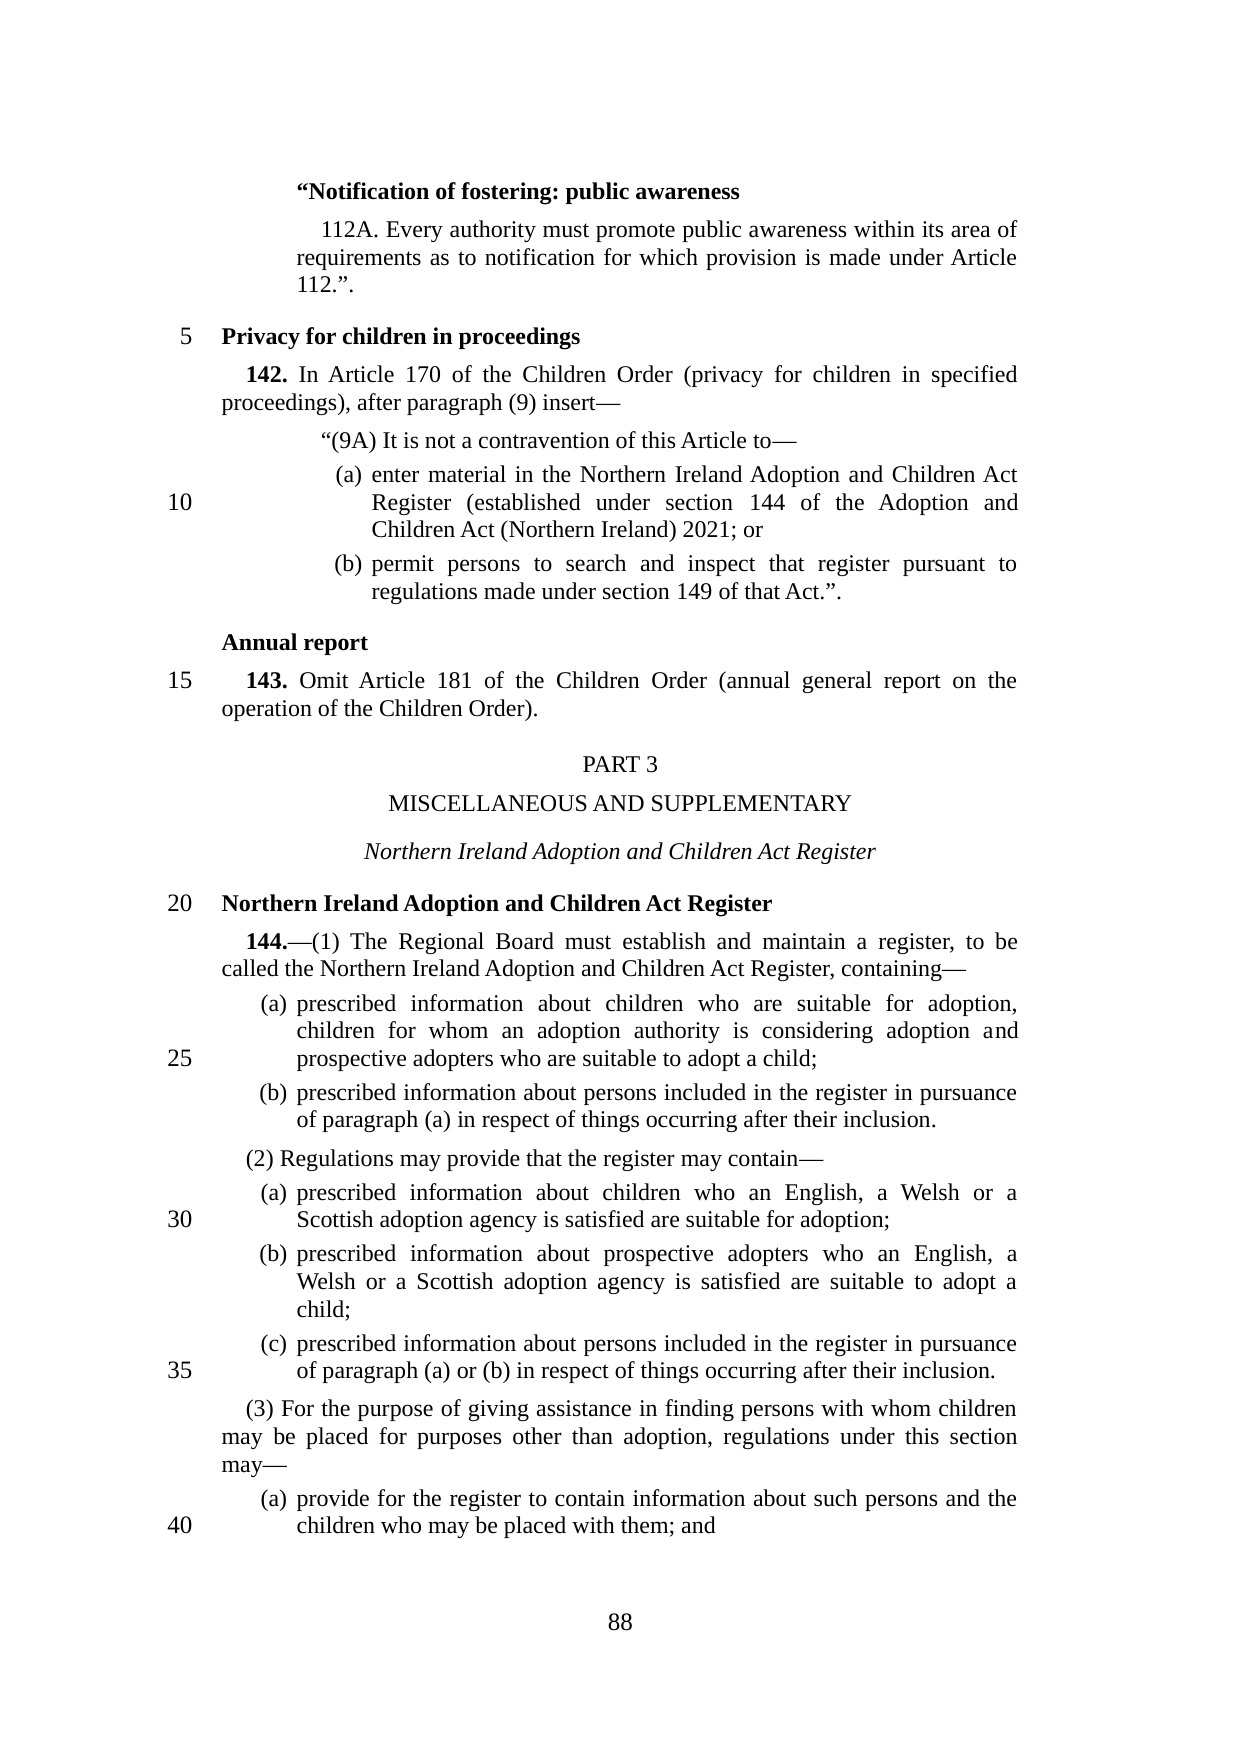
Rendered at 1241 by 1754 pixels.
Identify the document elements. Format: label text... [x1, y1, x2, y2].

title “Notification of fostering: public awareness [296, 177, 1019, 205]
text (a) prescribed information about children who are suitable for adoption, children for whom an adoption authority is considering adoption and prospective adopters who are suitable to adopt a child; [221, 988, 1019, 1071]
text (a) provide for the register to contain information about such persons and the children who may be placed with them; and [221, 1484, 1019, 1539]
text 112A. Every authority must promote public awareness within its area of requirements as to notification for which provision is made under Article 112.”. [296, 215, 1019, 298]
text (a) prescribed information about children who an English, a Welsh or a Scottish adoption agency is satisfied are suitable for adoption; [221, 1178, 1019, 1233]
title Privacy for children in proceedings [221, 322, 1019, 349]
text (b) permit persons to search and inspect that register pursuant to regulations made under section 149 of that Act.”. [296, 549, 1019, 604]
text (3) For the purpose of giving assistance in finding persons with whom children may be placed for purposes other than adoption, regulations under this section may⁠— [221, 1394, 1019, 1477]
text 144.—(1) The Regional Board must establish and maintain a register, to be called the Northern Ireland Adoption and Children Act Register, containing— [221, 927, 1019, 982]
text (b) prescribed information about persons included in the register in pursuance of paragraph (a) in respect of things occurring after their inclusion. [221, 1078, 1019, 1133]
text (a) enter material in the Northern Ireland Adoption and Children Act Register (established under section 144 of the Adoption and Children Act (Northern Ireland) 2021; or [296, 460, 1019, 543]
subtitle PART 3 [221, 750, 1019, 777]
subtitle Northern Ireland Adoption and Children Act Register [221, 837, 1019, 865]
text “(9A) It is not a contravention of this Article to⁠— [296, 426, 1019, 453]
text 142. In Article 170 of the Children Order (privacy for children in specified proceedings), after paragraph (9) insert⁠— [221, 360, 1019, 415]
text (2) Regulations may provide that the register may contain⁠— [221, 1144, 1019, 1171]
title Miscellaneous and supplementary [221, 789, 1019, 817]
text 143. Omit Article 181 of the Children Order (annual general report on the operation of the Children Order). [221, 666, 1019, 721]
text (c) prescribed information about persons included in the register in pursuance of paragraph (a) or (b) in respect of things occurring after their inclusion. [221, 1329, 1019, 1384]
title Annual report [221, 628, 1019, 656]
text (b) prescribed information about prospective adopters who an English, a Welsh or a Scottish adoption agency is satisfied are suitable to adopt a child; [221, 1239, 1019, 1322]
title Northern Ireland Adoption and Children Act Register [221, 889, 1019, 916]
